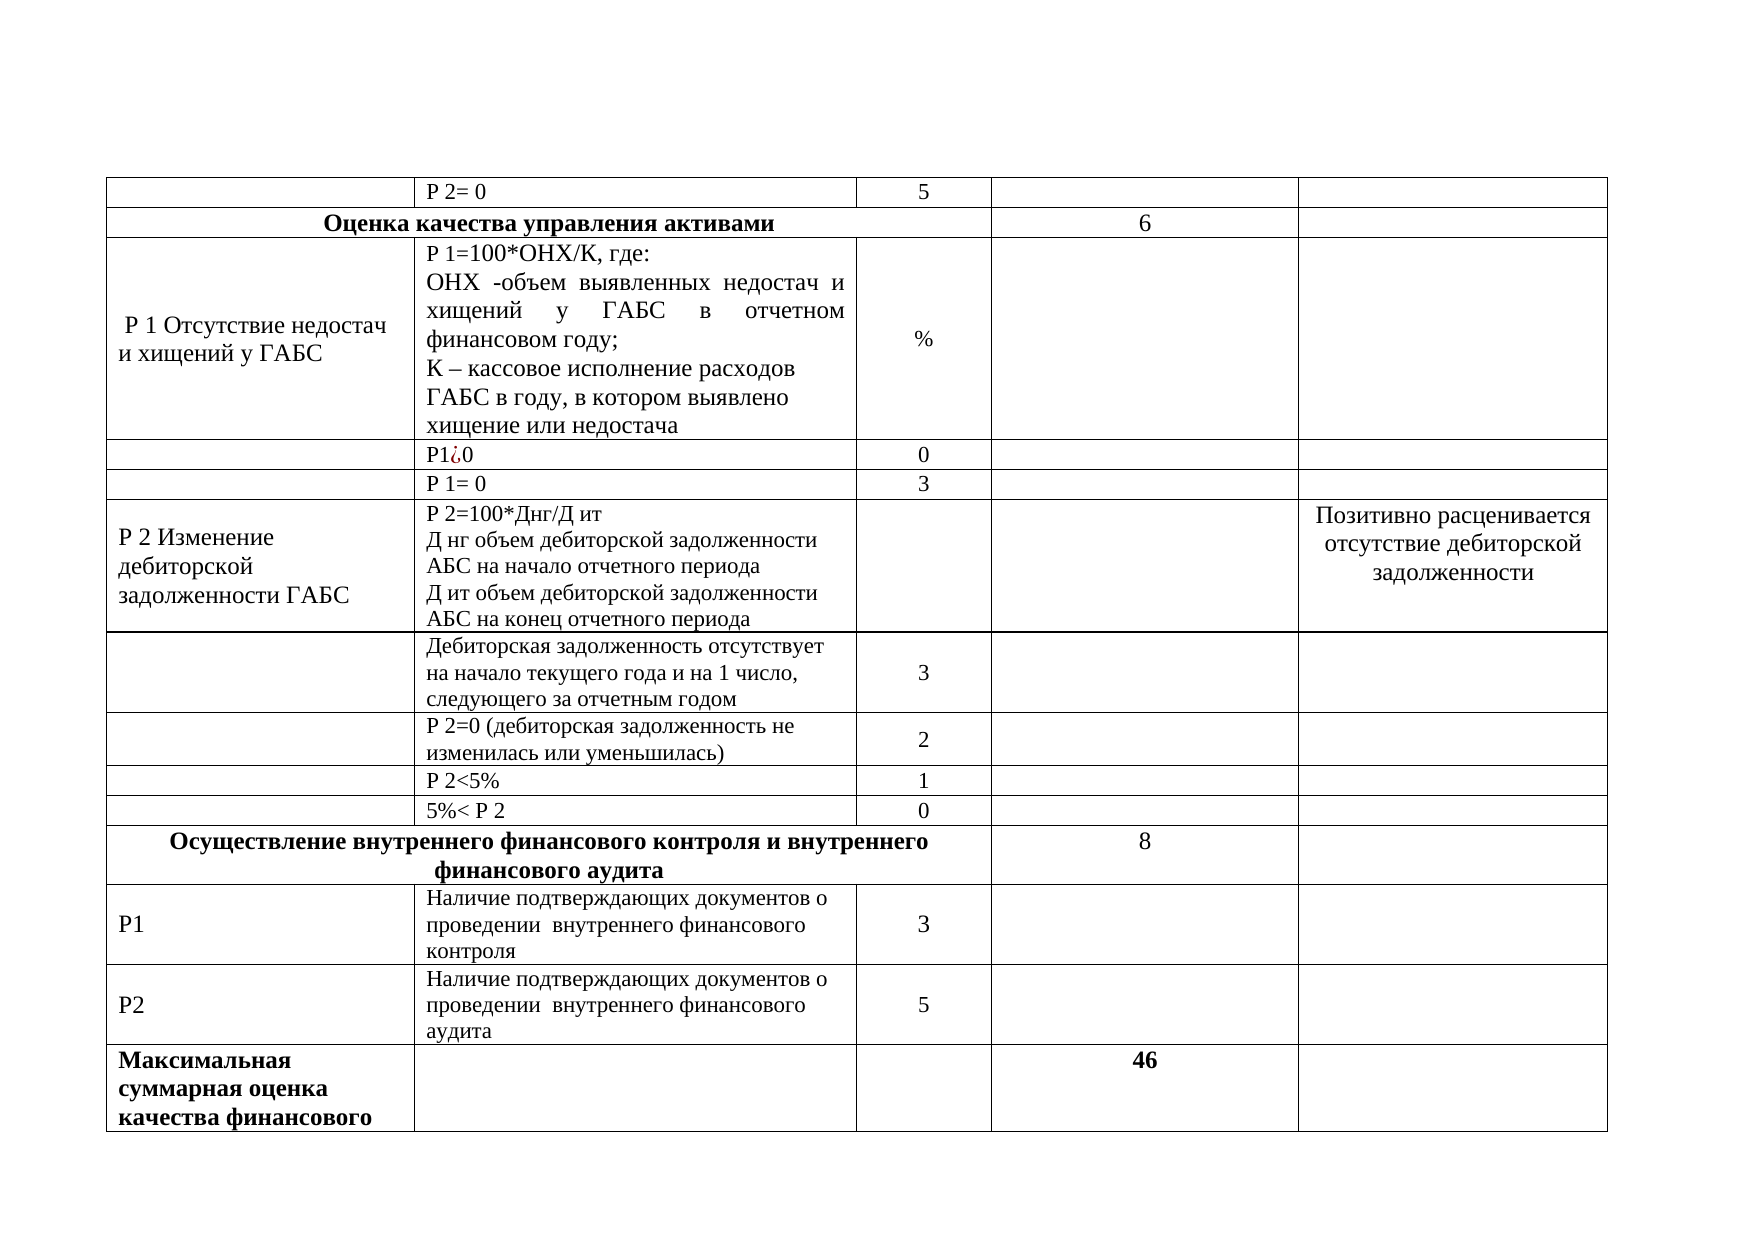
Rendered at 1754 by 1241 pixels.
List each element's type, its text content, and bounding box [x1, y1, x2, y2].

table_cell 1 [857, 766, 991, 795]
table_cell [1299, 470, 1607, 499]
table_cell [107, 713, 414, 765]
table_cell [992, 470, 1298, 499]
table_cell 5 [857, 965, 991, 1044]
table_cell [1299, 826, 1607, 883]
table_cell [1299, 208, 1607, 237]
table_cell [992, 766, 1298, 795]
table_cell [1299, 238, 1607, 439]
table_cell [992, 500, 1298, 631]
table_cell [107, 1045, 414, 1131]
table_cell [992, 440, 1298, 469]
table_cell [1299, 885, 1607, 963]
table_cell Р 1 Отсутствие недостач и хищений у ГАБС [107, 238, 414, 439]
table_cell [1299, 1045, 1607, 1131]
table_cell 3 [857, 885, 991, 963]
table_cell [992, 633, 1298, 712]
table_cell [107, 796, 414, 825]
table_cell Р 1=100*ОНХ/К, где: ОНХ -объем выявленных недостач и хищений у ГАБС в отчетном финансовом году; К – кассовое исполнение расходов ГАБС в году, в котором выявлено хищение или недостача [415, 238, 856, 439]
table_cell Р2 [107, 965, 414, 1044]
table_cell [992, 885, 1298, 963]
table_cell Р 2<5% [415, 766, 856, 795]
table_cell Оценка качества управления активами [107, 208, 991, 237]
table_cell P 2= 0 [415, 178, 856, 207]
table_cell 46 [992, 1045, 1298, 1131]
table_cell Наличие подтверждающих документов о проведении внутреннего финансового контроля [415, 885, 856, 963]
table_cell 5 [857, 178, 991, 207]
table_cell Дебиторская задолженность отсутствует на начало текущего года и на 1 число, следующего за отчетным годом [415, 633, 856, 712]
table_cell [1299, 965, 1607, 1044]
table_cell Р1 [107, 885, 414, 963]
table_cell 2 [857, 713, 991, 765]
table_cell P10 [415, 440, 856, 469]
table_cell [857, 1045, 991, 1131]
table_cell 3 [857, 633, 991, 712]
table_cell P 1= 0 [415, 470, 856, 499]
table_cell [415, 1045, 856, 1131]
table_cell 3 [857, 470, 991, 499]
table_cell [107, 470, 414, 499]
table_cell [1299, 178, 1607, 207]
table_cell 0 [857, 440, 991, 469]
table_cell 5%< Р 2 [415, 796, 856, 825]
table_cell [992, 178, 1298, 207]
table_cell [1299, 713, 1607, 765]
table_cell [107, 178, 414, 207]
table_cell [857, 500, 991, 631]
table_cell Позитивно расценивается отсутствие дебиторской задолженности [1299, 500, 1607, 631]
table_cell [107, 766, 414, 795]
table_cell Наличие подтверждающих документов о проведении внутреннего финансового аудита [415, 965, 856, 1044]
table_cell [992, 796, 1298, 825]
table_cell 6 [992, 208, 1298, 237]
table_cell [992, 713, 1298, 765]
table_cell Р 2 Изменение дебиторской задолженности ГАБС [107, 500, 414, 631]
table_cell [107, 633, 414, 712]
table_cell % [857, 238, 991, 439]
table_cell [1299, 440, 1607, 469]
table_cell Осуществление внутреннего финансового контроля и внутреннего финансового аудита [107, 826, 991, 883]
table_cell 0 [857, 796, 991, 825]
table_cell [1299, 796, 1607, 825]
table_cell Р 2=0 (дебиторская задолженность не изменилась или уменьшилась) [415, 713, 856, 765]
table_cell [992, 965, 1298, 1044]
table_cell [107, 440, 414, 469]
table_cell [992, 238, 1298, 439]
table_cell Р 2=100*Днг/Д ит Д нг объем дебиторской задолженности АБС на начало отчетного периода Д ит объем дебиторской задолженности АБС на конец отчетного периода [415, 500, 856, 631]
table_cell 8 [992, 826, 1298, 883]
table_cell [1299, 633, 1607, 712]
table_cell [1299, 766, 1607, 795]
